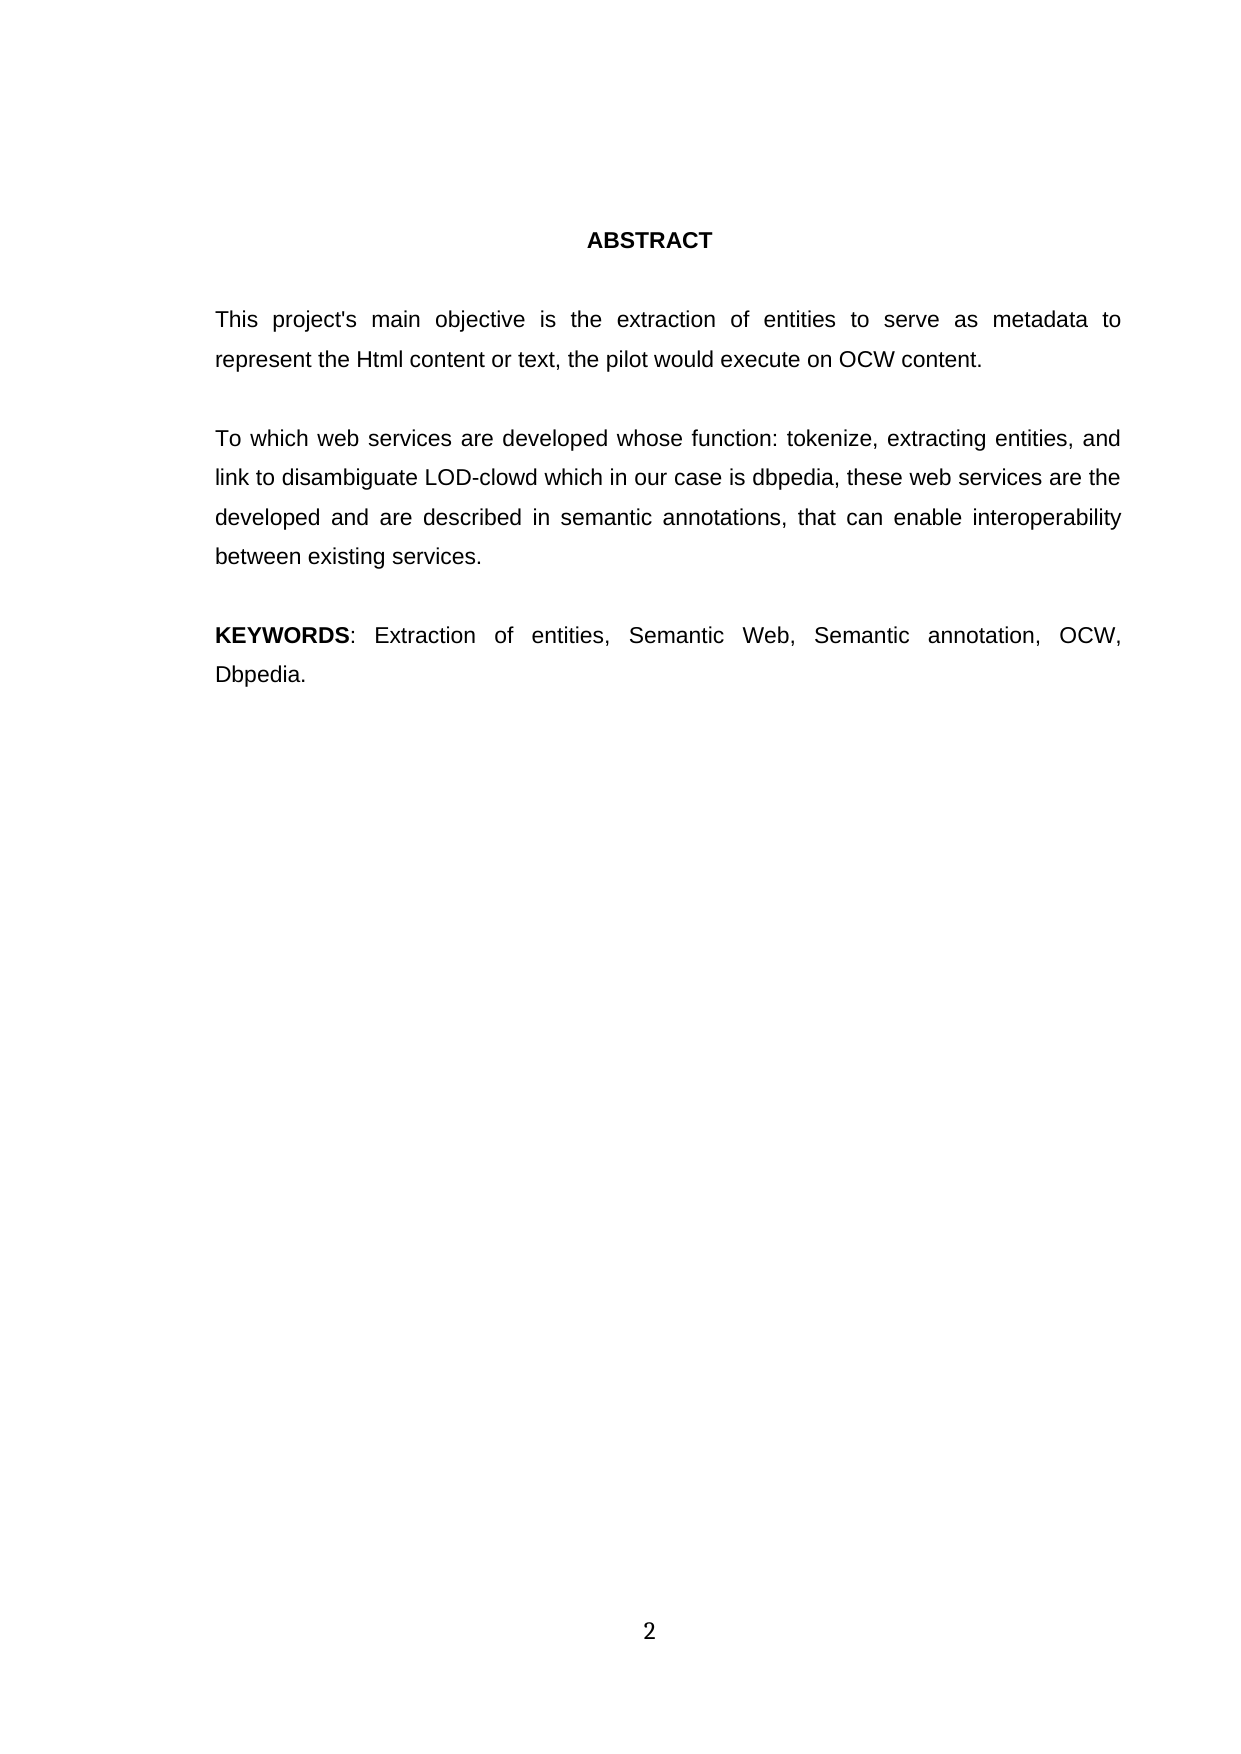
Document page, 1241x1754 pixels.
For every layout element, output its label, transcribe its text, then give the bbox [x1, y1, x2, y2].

text KEYWORDS: Extraction of entities, Semantic Web, Semantic annotation, OCW, Dbpedia. [215, 622, 1122, 688]
text To which web services are developed whose function: tokenize, extracting entities, and link to disambiguate LOD-clowd which in our case is dbpedia, these web services are the developed and are described in semantic annotations, that can enable interoperability between existing services. [215, 424, 1122, 569]
text ABSTRACT [177, 227, 1122, 253]
text This project's main objective is the extraction of entities to serve as metadata to represent the Html content or text, the pilot would execute on OCW content. [215, 306, 1122, 372]
